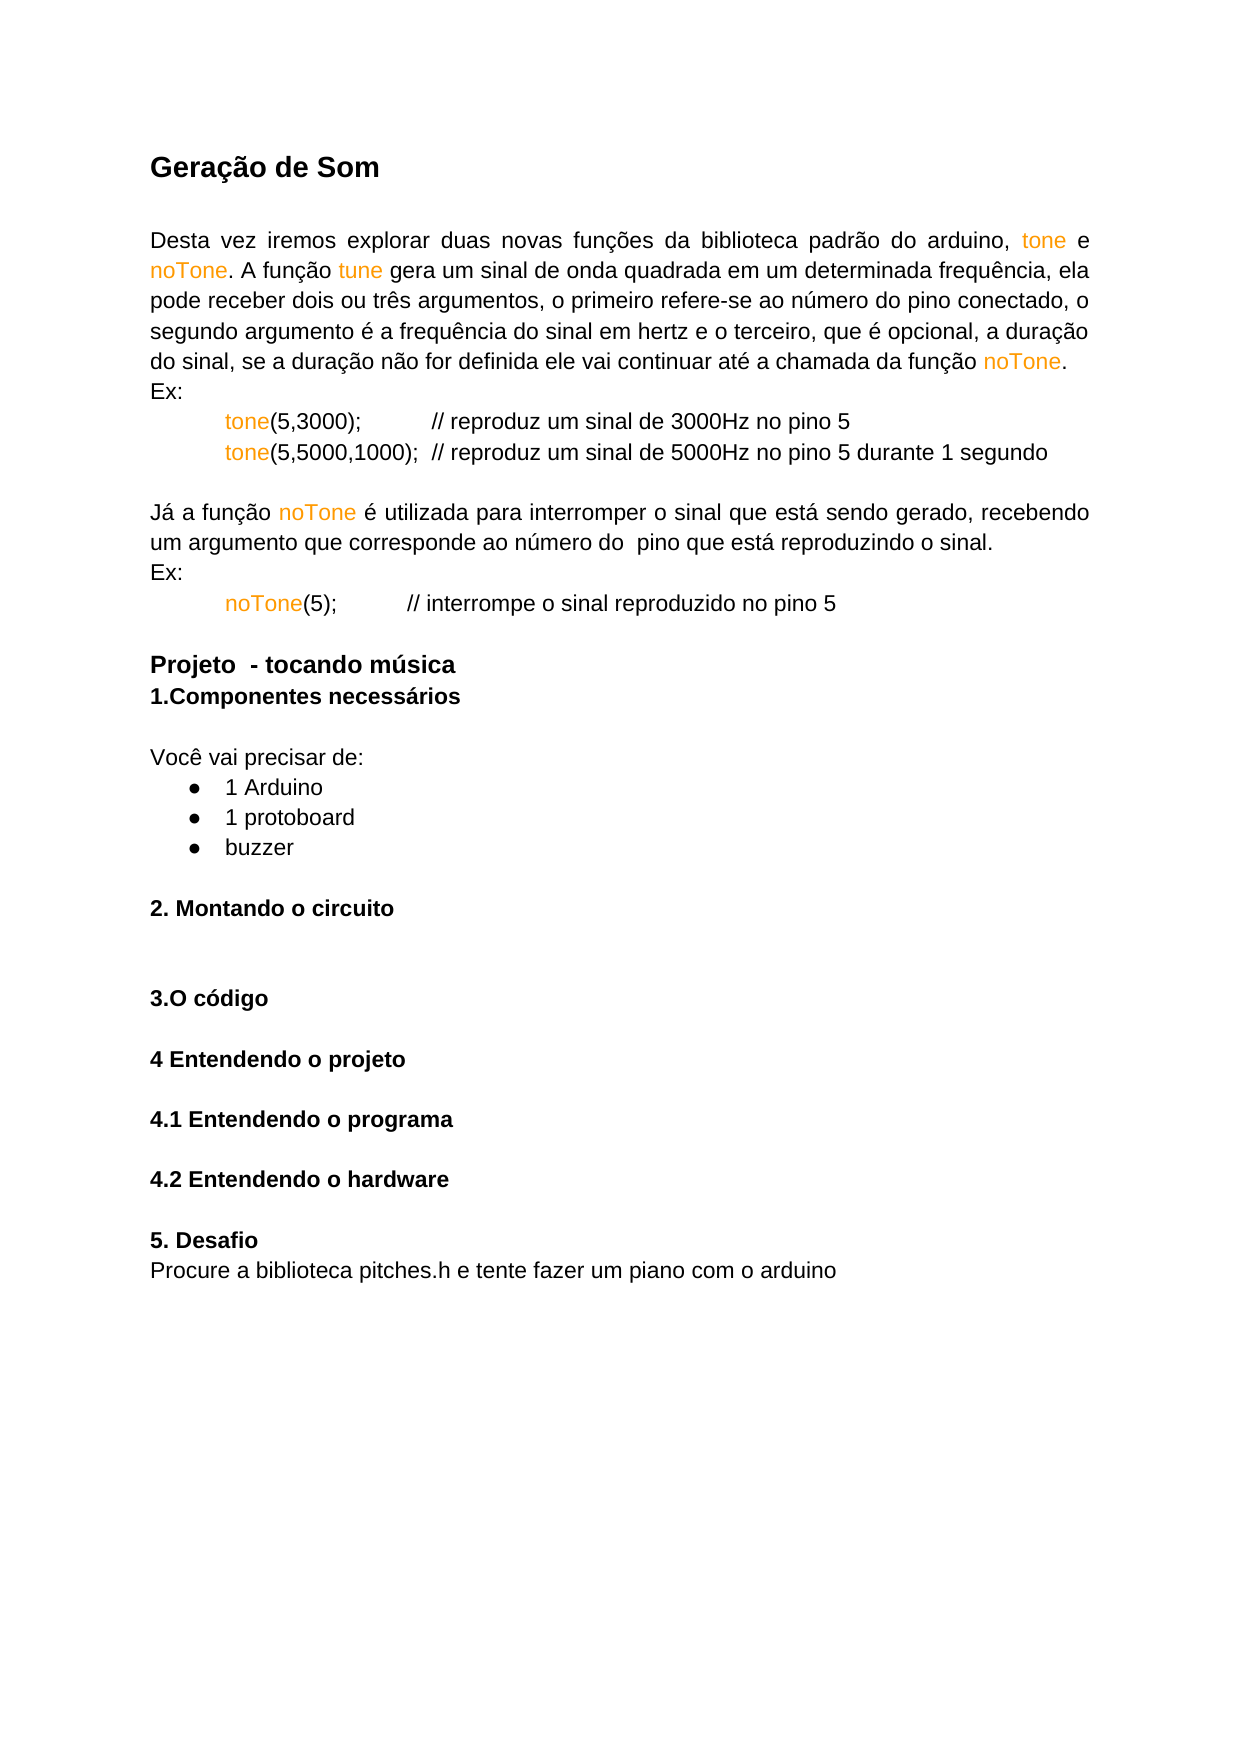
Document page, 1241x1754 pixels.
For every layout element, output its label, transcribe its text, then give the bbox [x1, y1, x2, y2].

list 1 Arduino [187, 774, 1090, 800]
text Geração de Som [150, 150, 1090, 183]
list buzzer [187, 834, 1090, 860]
text Procure a biblioteca pitches.h e tente fazer um piano com o arduino [150, 1257, 1090, 1283]
text noTone(5); // interrompe o sinal reproduzido no pino 5 [150, 589, 1090, 616]
text Ex: [150, 378, 1090, 404]
text tone(5,3000); // reproduz um sinal de 3000Hz no pino 5 [150, 408, 1090, 435]
text 3.O código [150, 985, 1090, 1011]
text tone(5,5000,1000); // reproduz um sinal de 5000Hz no pino 5 durante 1 segundo [150, 438, 1090, 465]
text 2. Montando o circuito [150, 894, 1090, 921]
list 1 protoboard [187, 804, 1090, 830]
text Ex: [150, 559, 1090, 586]
text 1.Componentes necessários [150, 683, 1090, 709]
text Você vai precisar de: [150, 743, 1090, 770]
text Projeto - tocando música [150, 650, 1090, 679]
text 4 Entendendo o projeto [150, 1046, 1090, 1072]
text Desta vez iremos explorar duas novas funções da biblioteca padrão do arduino, tone e noTone. A função tune gera um sinal de onda quadrada em um determinada frequência, ela pode receber dois ou três argumentos, o primeiro refere-se ao número do pino conectado, o segundo argumento é a frequência do sinal em hertz e o terceiro, que é opcional, a duração do sinal, se a duração não for definida ele vai continuar até a chamada da função noTone. [150, 227, 1090, 374]
text 4.2 Entendendo o hardware [150, 1166, 1090, 1193]
text 5. Desafio [150, 1227, 1090, 1253]
text 4.1 Entendendo o programa [150, 1106, 1090, 1132]
text Já a função noTone é utilizada para interromper o sinal que está sendo gerado, recebendo um argumento que corresponde ao número do pino que está reproduzindo o sinal. [150, 499, 1090, 556]
